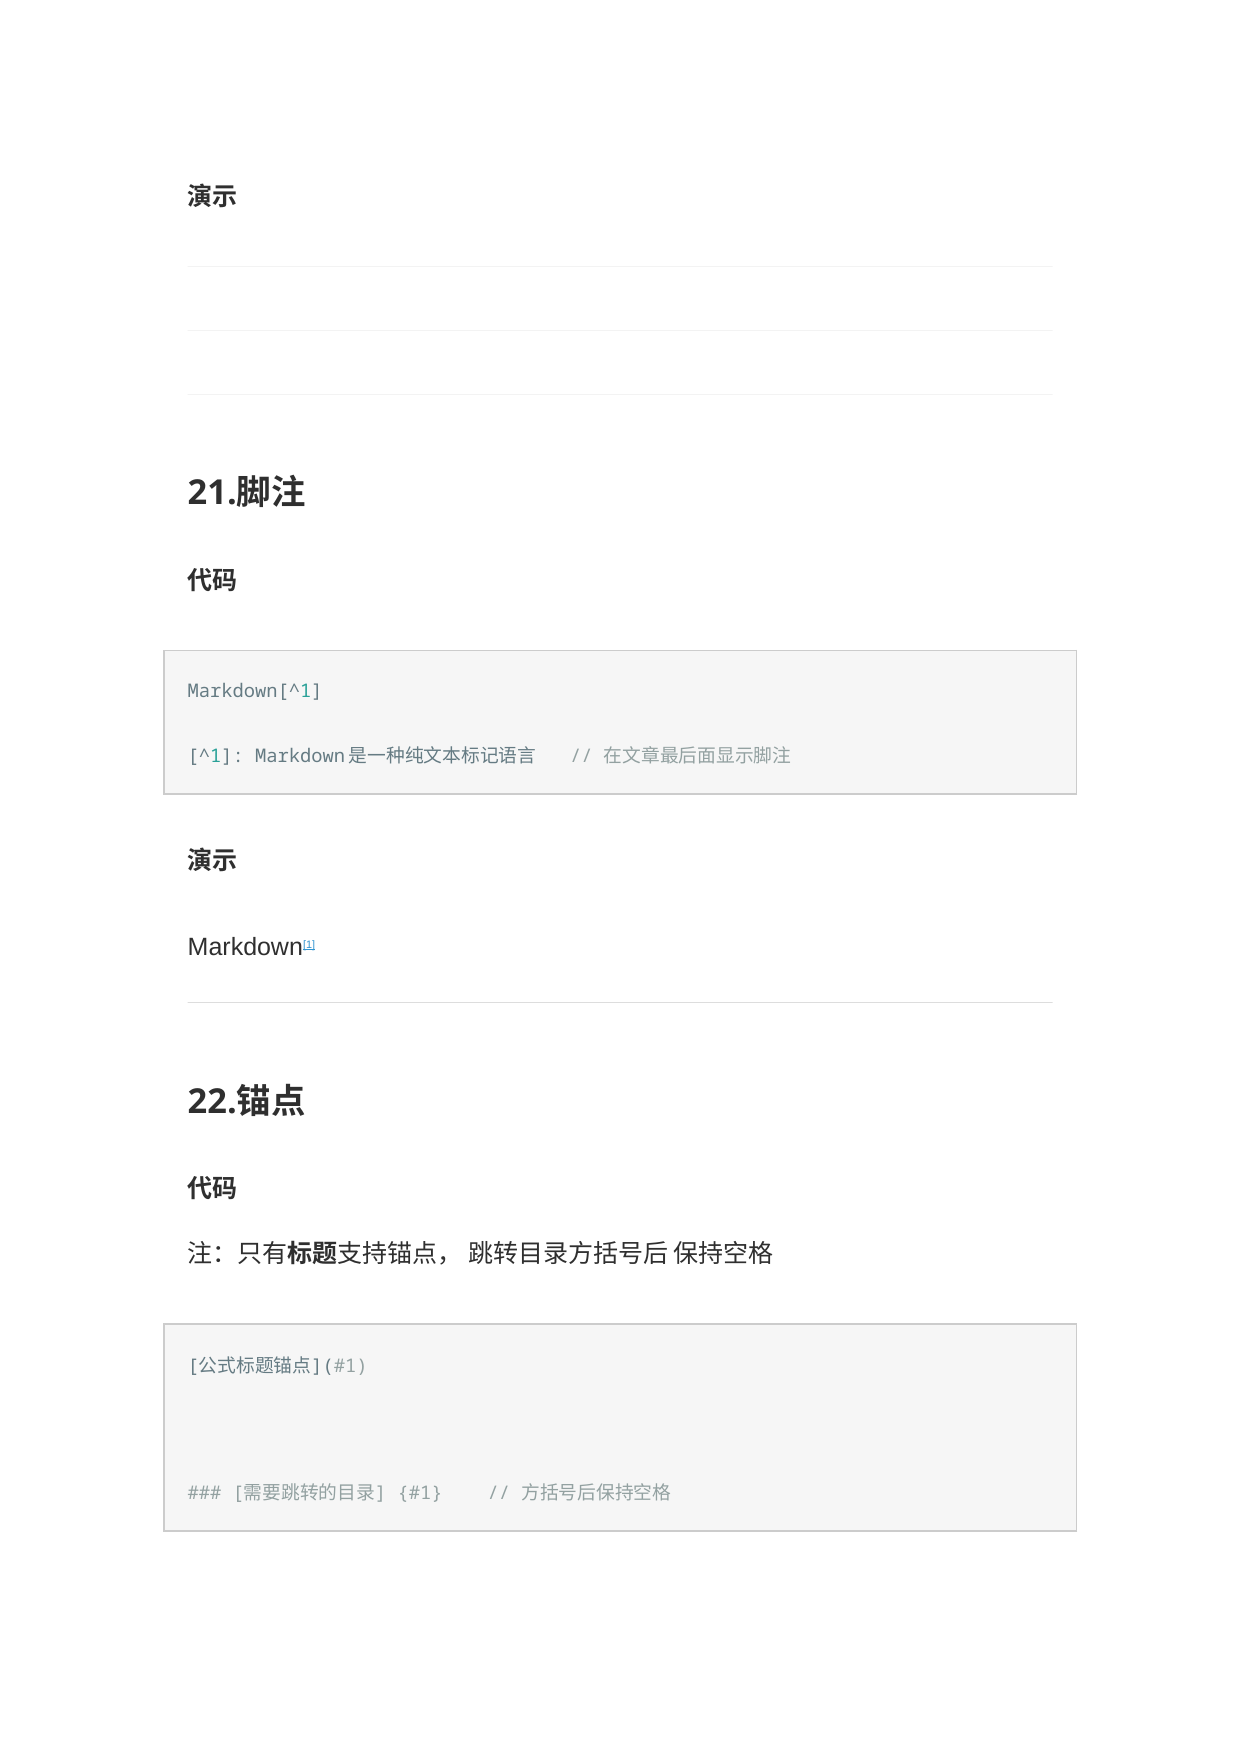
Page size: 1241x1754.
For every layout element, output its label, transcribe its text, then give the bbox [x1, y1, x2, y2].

text [公式标题锚点](#1) [165, 1325, 1076, 1380]
text Markdown[1] [187, 930, 1053, 963]
text 演示 [187, 826, 1053, 891]
text [^1]: Markdown是一种纯文本标记语言 // 在文章最后面显示脚注 [165, 713, 1076, 793]
text 代码 [187, 546, 1053, 611]
text 代码 注：只有标题支持锚点， 跳转目录方括号后 保持空格 [187, 1154, 1053, 1284]
text 演示 [187, 162, 1053, 227]
text 22.锚点 [187, 1066, 1053, 1131]
text ### [需要跳转的目录] {#1} // 方括号后保持空格 [165, 1451, 1076, 1530]
text Markdown[^1] [165, 651, 1076, 707]
text 21.脚注 [187, 457, 1053, 522]
